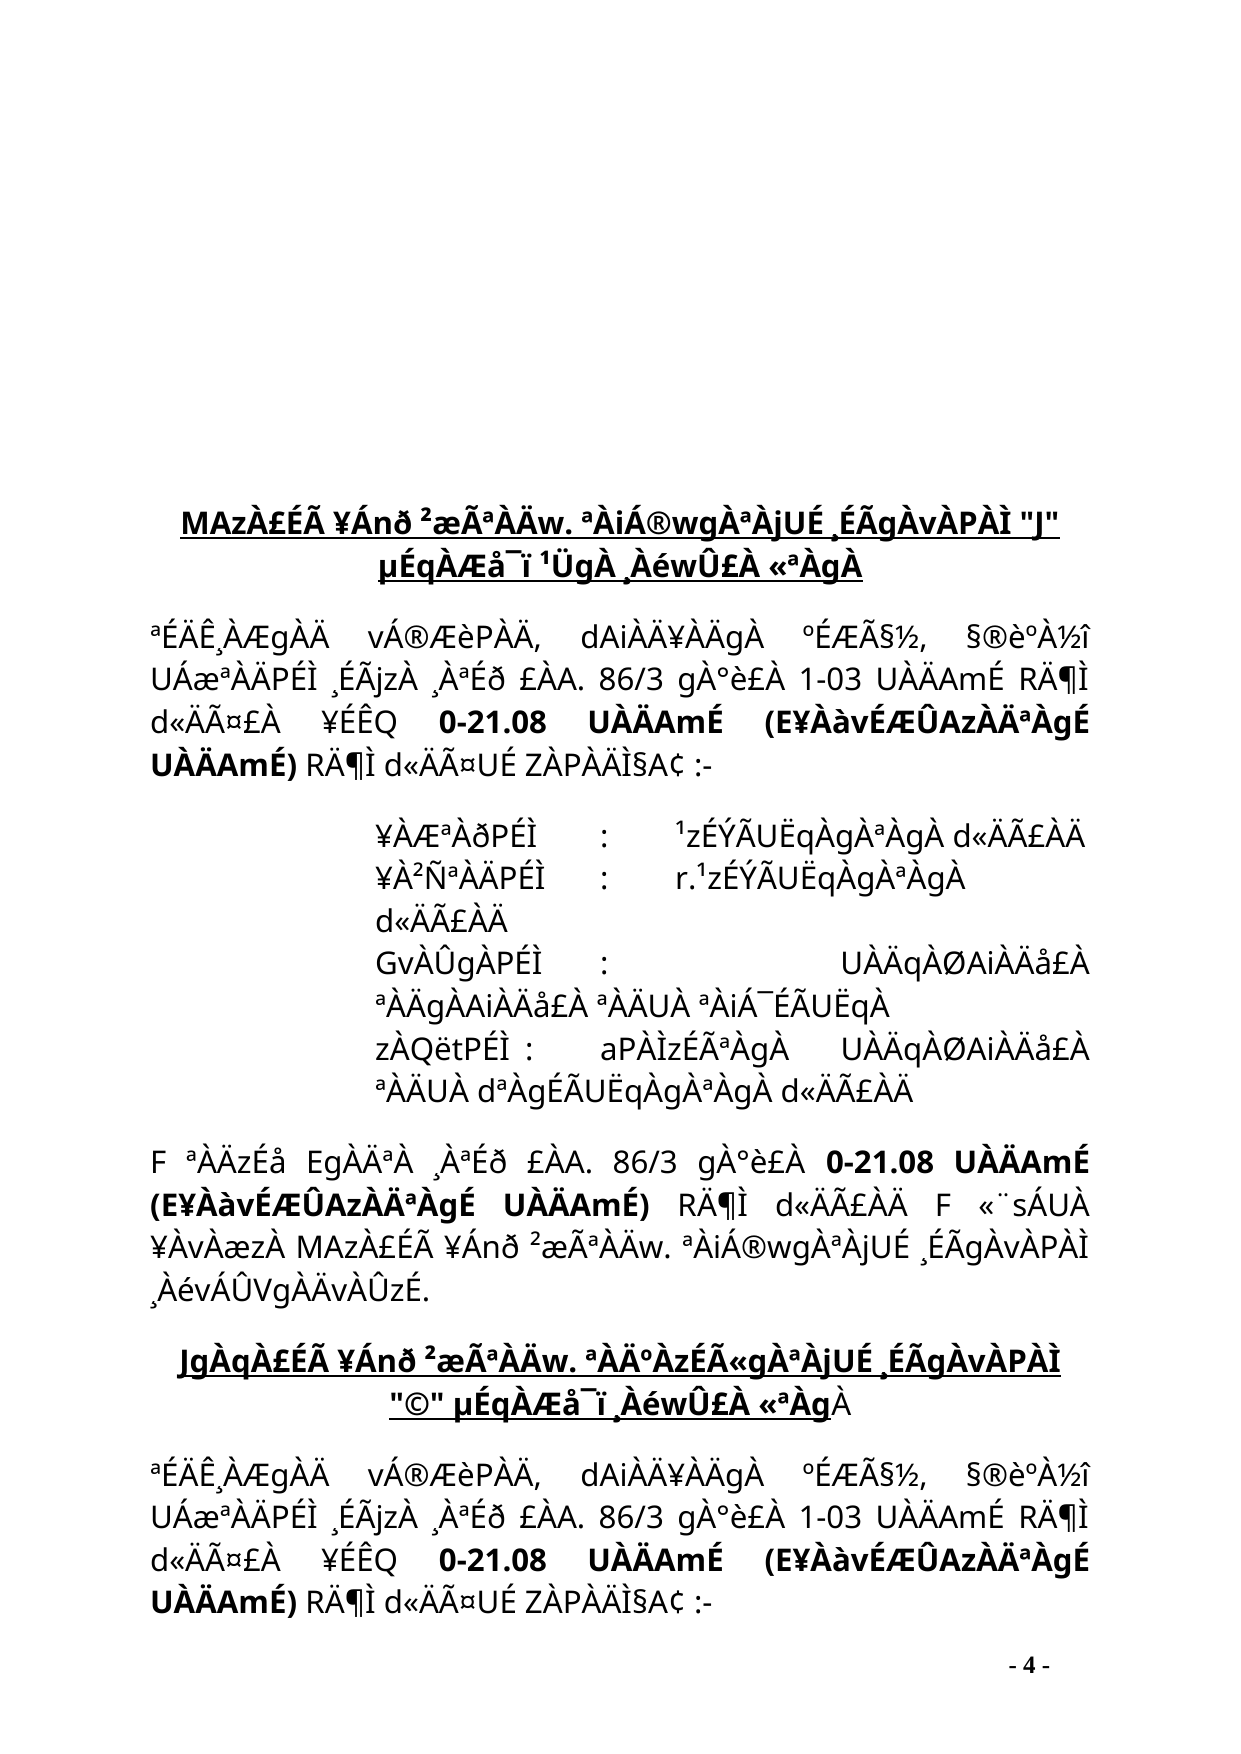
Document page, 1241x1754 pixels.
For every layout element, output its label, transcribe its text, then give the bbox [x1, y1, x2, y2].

text ¥ÀÆªÀðPÉÌ : ¹zÉÝÃUËqÀgÀªÀgÀ d«ÄÃ£ÀÄ [375, 813, 1090, 856]
text ¥À²ÑªÀÄPÉÌ : r.¹zÉÝÃUËqÀgÀªÀgÀ d«ÄÃ£ÀÄ [375, 856, 1090, 941]
text F ªÀÄzÉå EgÀÄªÀ ¸ÀªÉð £ÀA. 86/3 gÀ°è£À 0-21.08 UÀÄAmÉ (E¥ÀàvÉÆÛAzÀÄªÀgÉ UÀÄAmÉ) RÄ¶Ì d«ÄÃ£ÀÄ F «¨sÁUÀ ¥ÀvÀæzÀ MAzÀ£ÉÃ ¥Ánð ²æÃªÀÄw. ªÀiÁ®wgÀªÀjUÉ ¸ÉÃgÀvÀPÀÌ ¸ÀévÁÛVgÀÄvÀÛzÉ. [150, 1140, 1090, 1311]
subtitle MAzÀ£ÉÃ ¥Ánð ²æÃªÀÄw. ªÀiÁ®wgÀªÀjUÉ ¸ÉÃgÀvÀPÀÌ "J" µÉqÀÆå¯ï ¹ÜgÀ ¸ÀéwÛ£À «ªÀgÀ [150, 501, 1090, 586]
text zÀQëtPÉÌ : aPÀÌzÉÃªÀgÀ UÀÄqÀØAiÀÄå£À ªÀÄUÀ dªÀgÉÃUËqÀgÀªÀgÀ d«ÄÃ£ÀÄ [375, 1027, 1090, 1112]
text ªÉÄÊ¸ÀÆgÀÄ vÁ®ÆèPÀÄ, dAiÀÄ¥ÀÄgÀ ºÉÆÃ§½, §®èºÀ½î UÁæªÀÄPÉÌ ¸ÉÃjzÀ ¸ÀªÉð £ÀA. 86/3 gÀ°è£À 1-03 UÀÄAmÉ RÄ¶Ì d«ÄÃ¤£À ¥ÉÊQ 0-21.08 UÀÄAmÉ (E¥ÀàvÉÆÛAzÀÄªÀgÉ UÀÄAmÉ) RÄ¶Ì d«ÄÃ¤UÉ ZÀPÀÄÌ§A¢ :- [150, 1453, 1090, 1623]
text ªÉÄÊ¸ÀÆgÀÄ vÁ®ÆèPÀÄ, dAiÀÄ¥ÀÄgÀ ºÉÆÃ§½, §®èºÀ½î UÁæªÀÄPÉÌ ¸ÉÃjzÀ ¸ÀªÉð £ÀA. 86/3 gÀ°è£À 1-03 UÀÄAmÉ RÄ¶Ì d«ÄÃ¤£À ¥ÉÊQ 0-21.08 UÀÄAmÉ (E¥ÀàvÉÆÛAzÀÄªÀgÉ UÀÄAmÉ) RÄ¶Ì d«ÄÃ¤UÉ ZÀPÀÄÌ§A¢ :- [150, 615, 1090, 785]
subtitle JgÀqÀ£ÉÃ ¥Ánð ²æÃªÀÄw. ªÀÄºÀzÉÃ«gÀªÀjUÉ ¸ÉÃgÀvÀPÀÌ "©" µÉqÀÆå¯ï ¸ÀéwÛ£À «ªÀgÀ [150, 1339, 1090, 1424]
text GvÀÛgÀPÉÌ : UÀÄqÀØAiÀÄå£À ªÀÄgÀAiÀÄå£À ªÀÄUÀ ªÀiÁ¯ÉÃUËqÀ [375, 941, 1090, 1027]
